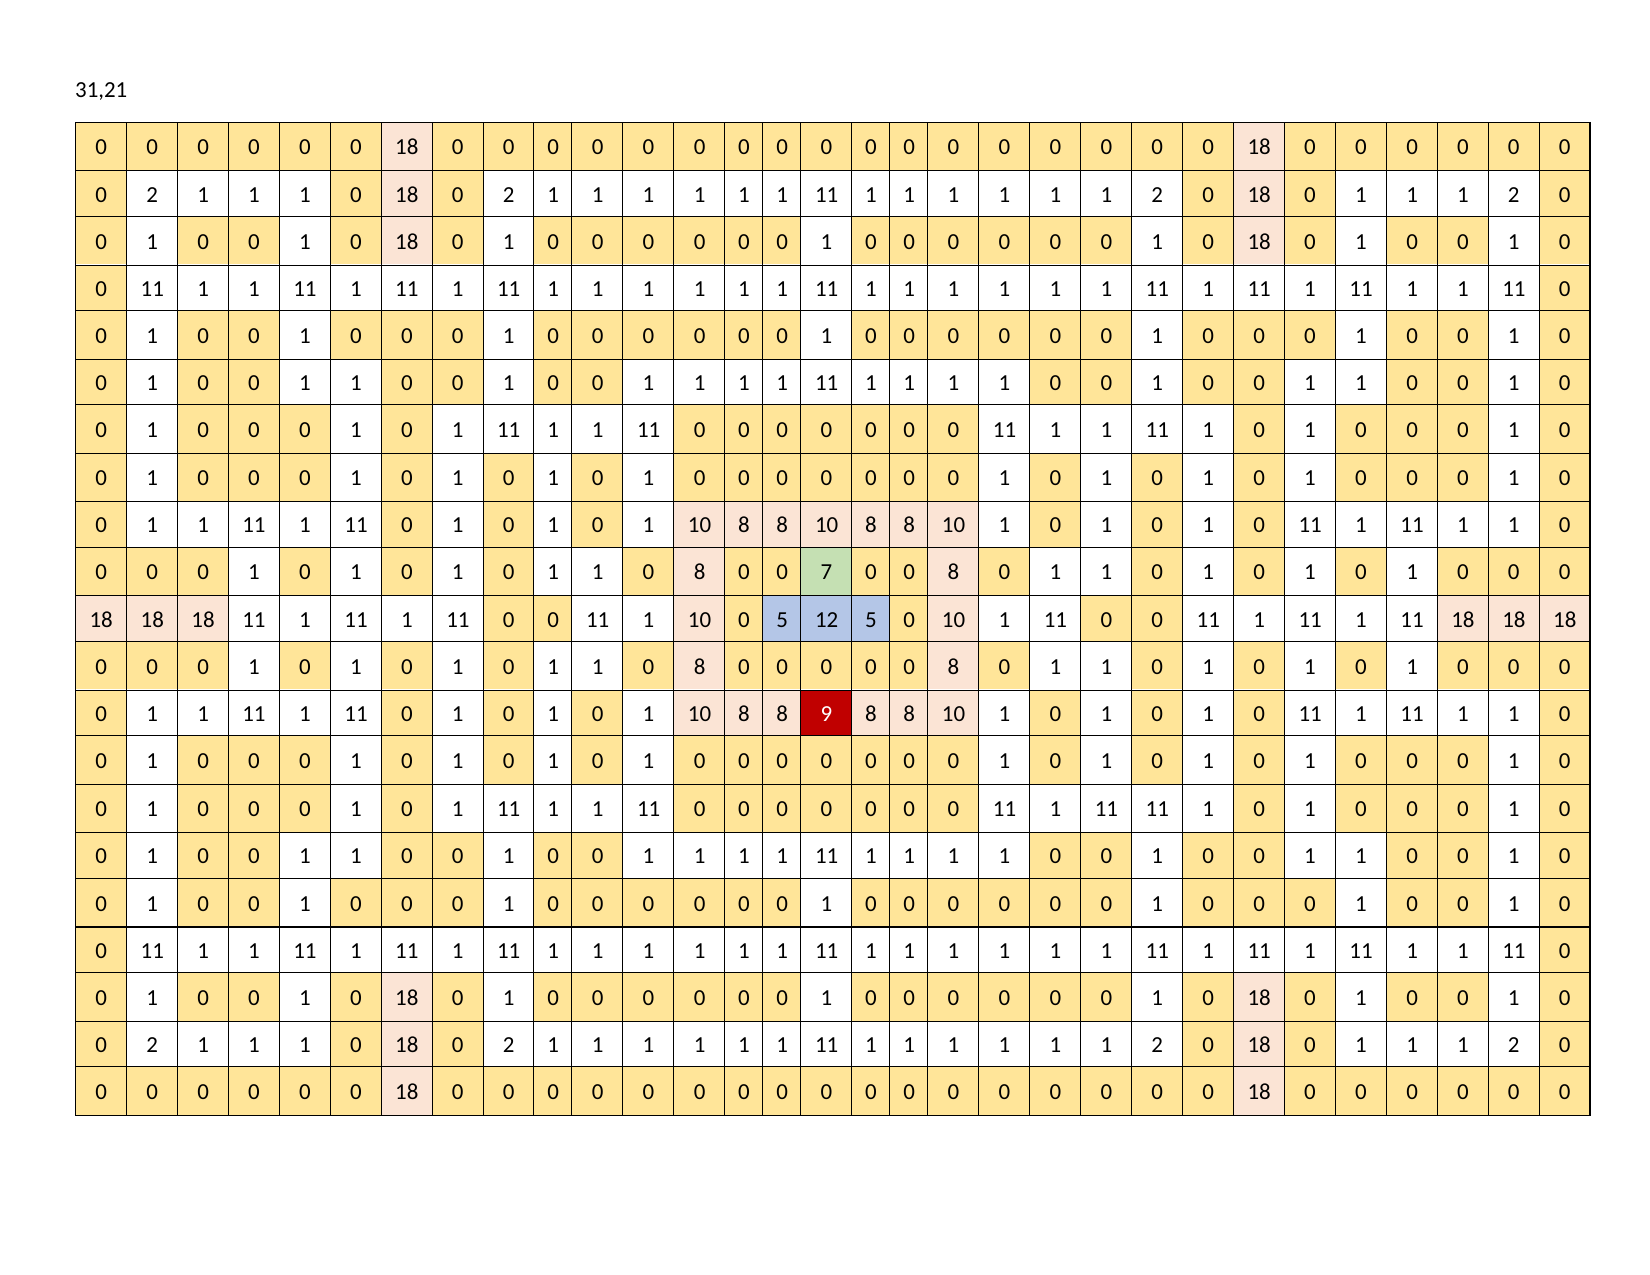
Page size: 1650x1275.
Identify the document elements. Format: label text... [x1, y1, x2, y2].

table_cell 0 [725, 973, 762, 1021]
table_cell 1 [433, 736, 483, 784]
table_cell 0 [890, 548, 927, 595]
table_cell 1 [1489, 217, 1539, 264]
table_cell 0 [127, 1067, 177, 1115]
table_cell 0 [76, 642, 126, 689]
table_header 0 [76, 123, 126, 170]
table_cell 0 [1438, 454, 1488, 501]
table_cell 0 [1438, 1067, 1488, 1115]
table_cell 1 [928, 1022, 978, 1066]
table_cell 0 [484, 454, 533, 501]
table_cell 1 [534, 266, 571, 310]
table_cell 1 [890, 1022, 927, 1066]
table_cell 1 [763, 928, 800, 972]
table_cell 1 [1438, 1022, 1488, 1066]
table_cell 1 [178, 691, 228, 735]
table_cell 18 [1540, 596, 1589, 641]
table_cell 0 [1183, 1022, 1233, 1066]
table_cell 0 [1081, 833, 1131, 878]
table_cell 18 [1489, 596, 1539, 641]
table_cell 0 [725, 736, 762, 784]
table_cell 0 [890, 879, 927, 926]
table_cell 0 [1132, 596, 1182, 641]
table_cell 0 [1438, 217, 1488, 264]
table_cell 0 [76, 928, 126, 972]
table_cell 11 [382, 928, 432, 972]
table_cell 1 [1387, 1022, 1437, 1066]
table_cell 1 [1030, 548, 1080, 595]
table_cell 0 [1285, 1067, 1335, 1115]
table_cell 2 [484, 171, 533, 216]
table_cell 1 [1336, 691, 1386, 735]
table_cell 1 [725, 833, 762, 878]
table_cell 1 [1489, 833, 1539, 878]
table_cell 1 [979, 596, 1029, 641]
table_cell 0 [1540, 360, 1589, 404]
table_cell 2 [484, 1022, 533, 1066]
table_cell 1 [534, 642, 571, 689]
table_cell 0 [433, 879, 483, 926]
table_cell 0 [178, 405, 228, 453]
table_cell 0 [1081, 879, 1131, 926]
table_cell 1 [1030, 1022, 1080, 1066]
table_cell 1 [534, 736, 571, 784]
table_cell 0 [1387, 405, 1437, 453]
table_cell 1 [763, 833, 800, 878]
table_cell 0 [979, 311, 1029, 359]
table_cell 0 [1387, 1067, 1437, 1115]
table_cell 18 [76, 596, 126, 641]
table_cell 1 [280, 502, 330, 547]
table_cell 0 [801, 405, 851, 453]
table_cell 0 [1234, 691, 1284, 735]
table_cell 9 [801, 691, 851, 735]
table_cell 18 [1234, 171, 1284, 216]
table_cell 1 [229, 928, 279, 972]
table_cell 0 [979, 1067, 1029, 1115]
table_header 0 [1387, 123, 1437, 170]
table_cell 0 [763, 785, 800, 832]
table_cell 0 [1387, 311, 1437, 359]
table_cell 1 [763, 1022, 800, 1066]
table_cell 0 [1489, 642, 1539, 689]
table_cell 0 [928, 454, 978, 501]
table_cell 0 [725, 548, 762, 595]
table_cell 11 [484, 928, 533, 972]
table_cell 1 [1183, 928, 1233, 972]
table_cell 1 [1081, 736, 1131, 784]
table_cell 0 [382, 879, 432, 926]
table_cell 0 [1285, 217, 1335, 264]
table_cell 0 [534, 311, 571, 359]
table_header 0 [1336, 123, 1386, 170]
table_cell 0 [1030, 736, 1080, 784]
table_cell 1 [572, 642, 622, 689]
table_cell 1 [127, 454, 177, 501]
table_cell 0 [534, 596, 571, 641]
table_cell 1 [1081, 454, 1131, 501]
table_header 0 [1540, 123, 1589, 170]
table_cell 11 [1285, 691, 1335, 735]
table_cell 0 [382, 642, 432, 689]
table_cell 1 [280, 691, 330, 735]
table_cell 0 [76, 311, 126, 359]
table_cell 11 [801, 171, 851, 216]
table_cell 1 [979, 928, 1029, 972]
table_cell 0 [890, 642, 927, 689]
table_cell 1 [1489, 454, 1539, 501]
table_cell 0 [928, 879, 978, 926]
table_cell 0 [178, 833, 228, 878]
table_cell 11 [979, 405, 1029, 453]
table_cell 11 [1132, 785, 1182, 832]
table_cell 0 [1132, 502, 1182, 547]
table_cell 10 [928, 691, 978, 735]
table_cell 0 [623, 973, 673, 1021]
table_cell 1 [433, 266, 483, 310]
table_cell 0 [623, 217, 673, 264]
table_header 0 [572, 123, 622, 170]
table_cell 11 [127, 266, 177, 310]
table_header 0 [331, 123, 381, 170]
table_cell 0 [852, 311, 889, 359]
table_header 18 [1234, 123, 1284, 170]
table_cell 1 [1081, 171, 1131, 216]
table_cell 1 [1438, 171, 1488, 216]
table_cell 1 [1285, 642, 1335, 689]
table_cell 0 [674, 311, 724, 359]
table_cell 11 [433, 596, 483, 641]
table_cell 0 [890, 1067, 927, 1115]
table_cell 0 [763, 879, 800, 926]
table_cell 1 [1081, 266, 1131, 310]
table_cell 0 [890, 311, 927, 359]
table_cell 0 [433, 360, 483, 404]
table_cell 11 [1387, 596, 1437, 641]
table_cell 11 [801, 360, 851, 404]
table_cell 11 [801, 266, 851, 310]
table_cell 8 [890, 691, 927, 735]
table_cell 0 [1183, 311, 1233, 359]
table_cell 1 [534, 785, 571, 832]
table_cell 0 [1285, 973, 1335, 1021]
table_cell 0 [1438, 736, 1488, 784]
table_cell 1 [763, 266, 800, 310]
table_cell 1 [674, 266, 724, 310]
table_cell 0 [725, 785, 762, 832]
table_cell 0 [763, 311, 800, 359]
table_cell 1 [534, 548, 571, 595]
table_cell 1 [801, 973, 851, 1021]
table_cell 11 [1387, 502, 1437, 547]
table_cell 0 [1438, 548, 1488, 595]
table_cell 1 [280, 1022, 330, 1066]
table_cell 1 [725, 1022, 762, 1066]
table_cell 0 [1183, 171, 1233, 216]
table_cell 18 [1234, 217, 1284, 264]
table_cell 0 [572, 217, 622, 264]
table_cell 0 [534, 973, 571, 1021]
table_cell 1 [801, 217, 851, 264]
table_cell 1 [979, 454, 1029, 501]
table_cell 0 [127, 642, 177, 689]
table_cell 11 [331, 596, 381, 641]
table_cell 10 [674, 596, 724, 641]
table_cell 0 [572, 1067, 622, 1115]
table_cell 0 [928, 785, 978, 832]
table_cell 0 [572, 691, 622, 735]
table_header 0 [928, 123, 978, 170]
table_cell 1 [178, 171, 228, 216]
table_cell 0 [623, 548, 673, 595]
table_cell 0 [433, 1067, 483, 1115]
table_cell 11 [1234, 928, 1284, 972]
table_cell 1 [890, 360, 927, 404]
table_cell 1 [928, 266, 978, 310]
table_cell 1 [331, 360, 381, 404]
table_cell 0 [280, 642, 330, 689]
table_cell 10 [674, 691, 724, 735]
table_cell 0 [979, 973, 1029, 1021]
table_cell 0 [1387, 833, 1437, 878]
table_cell 0 [178, 217, 228, 264]
table_cell 1 [1336, 502, 1386, 547]
table_cell 1 [331, 785, 381, 832]
table_cell 1 [1387, 642, 1437, 689]
text 31,21 [75, 75, 1575, 103]
table_cell 1 [979, 1022, 1029, 1066]
table_cell 1 [979, 171, 1029, 216]
table_cell 0 [280, 736, 330, 784]
table_cell 0 [1234, 736, 1284, 784]
table_cell 0 [1081, 596, 1131, 641]
table_header 0 [623, 123, 673, 170]
table_cell 0 [1336, 785, 1386, 832]
table_cell 0 [1540, 642, 1589, 689]
table_cell 8 [674, 642, 724, 689]
table_cell 1 [572, 548, 622, 595]
table_cell 0 [178, 642, 228, 689]
table_cell 0 [572, 879, 622, 926]
table_cell 0 [1030, 502, 1080, 547]
table_cell 1 [178, 928, 228, 972]
table_cell 1 [484, 311, 533, 359]
table_cell 0 [725, 217, 762, 264]
table_cell 8 [928, 642, 978, 689]
table_cell 1 [725, 360, 762, 404]
table_cell 1 [674, 171, 724, 216]
table_cell 1 [1132, 217, 1182, 264]
table_cell 0 [674, 405, 724, 453]
table_cell 0 [572, 973, 622, 1021]
table_cell 1 [572, 405, 622, 453]
table_cell 0 [623, 311, 673, 359]
table_cell 1 [433, 642, 483, 689]
table_cell 1 [1030, 785, 1080, 832]
table_cell 0 [852, 405, 889, 453]
table_header 18 [382, 123, 432, 170]
table_cell 0 [1387, 785, 1437, 832]
table_cell 0 [484, 1067, 533, 1115]
table_cell 0 [1234, 311, 1284, 359]
table_cell 0 [484, 502, 533, 547]
table_cell 0 [1540, 266, 1589, 310]
table_header 0 [1081, 123, 1131, 170]
table_cell 0 [1081, 360, 1131, 404]
table_cell 0 [852, 973, 889, 1021]
table_cell 0 [623, 879, 673, 926]
table_cell 11 [331, 691, 381, 735]
table_cell 0 [1540, 785, 1589, 832]
table_cell 11 [1183, 596, 1233, 641]
table_cell 11 [484, 405, 533, 453]
table_cell 0 [1030, 360, 1080, 404]
table_cell 11 [1132, 266, 1182, 310]
table_cell 0 [484, 596, 533, 641]
table_cell 1 [725, 266, 762, 310]
table_cell 1 [1489, 502, 1539, 547]
table_cell 0 [928, 973, 978, 1021]
table_cell 1 [852, 928, 889, 972]
table_header 0 [484, 123, 533, 170]
table_cell 0 [979, 217, 1029, 264]
table_cell 1 [890, 171, 927, 216]
table_cell 0 [1540, 311, 1589, 359]
table_cell 1 [928, 360, 978, 404]
table_cell 1 [852, 360, 889, 404]
table_cell 0 [1234, 502, 1284, 547]
table_header 0 [178, 123, 228, 170]
table_cell 1 [1132, 973, 1182, 1021]
table_cell 1 [178, 502, 228, 547]
table_cell 2 [1132, 1022, 1182, 1066]
table_cell 11 [1489, 266, 1539, 310]
table_cell 0 [534, 879, 571, 926]
table_cell 0 [76, 454, 126, 501]
table_cell 1 [331, 548, 381, 595]
table_cell 1 [484, 217, 533, 264]
table_cell 2 [127, 171, 177, 216]
table_cell 0 [76, 973, 126, 1021]
table_cell 8 [852, 502, 889, 547]
table_header 0 [127, 123, 177, 170]
table_cell 0 [229, 879, 279, 926]
table_cell 1 [1285, 785, 1335, 832]
table_cell 0 [1540, 691, 1589, 735]
table_cell 1 [572, 1022, 622, 1066]
table_cell 1 [229, 548, 279, 595]
table_cell 1 [1489, 973, 1539, 1021]
table_cell 0 [674, 785, 724, 832]
table_cell 1 [674, 360, 724, 404]
table_cell 1 [801, 879, 851, 926]
table_cell 1 [928, 171, 978, 216]
table_cell 0 [1540, 405, 1589, 453]
table_cell 0 [1438, 311, 1488, 359]
table_cell 1 [127, 502, 177, 547]
table_cell 0 [76, 266, 126, 310]
table_cell 1 [623, 171, 673, 216]
table_cell 0 [1081, 973, 1131, 1021]
table_cell 11 [1081, 785, 1131, 832]
table_cell 1 [1489, 691, 1539, 735]
table_header 0 [890, 123, 927, 170]
table_cell 0 [382, 736, 432, 784]
table_cell 1 [331, 736, 381, 784]
table_cell 0 [1030, 973, 1080, 1021]
table_cell 1 [979, 360, 1029, 404]
table_cell 0 [76, 736, 126, 784]
table_cell 18 [127, 596, 177, 641]
table_cell 1 [280, 217, 330, 264]
table_cell 11 [979, 785, 1029, 832]
table_cell 8 [725, 691, 762, 735]
table_cell 1 [623, 736, 673, 784]
table_cell 0 [382, 360, 432, 404]
table_cell 1 [331, 405, 381, 453]
table_cell 0 [725, 642, 762, 689]
table_cell 1 [280, 973, 330, 1021]
table_cell 0 [1438, 879, 1488, 926]
table_cell 2 [1132, 171, 1182, 216]
table_cell 1 [852, 833, 889, 878]
table_cell 1 [280, 360, 330, 404]
table_cell 1 [1336, 973, 1386, 1021]
table_cell 0 [331, 171, 381, 216]
table_cell 0 [1183, 1067, 1233, 1115]
table_cell 0 [229, 454, 279, 501]
table_cell 0 [1336, 1067, 1386, 1115]
table_cell 11 [280, 928, 330, 972]
table_cell 0 [1336, 548, 1386, 595]
table_cell 0 [229, 785, 279, 832]
table_cell 1 [1081, 691, 1131, 735]
table_cell 0 [331, 879, 381, 926]
table_cell 1 [1132, 833, 1182, 878]
table_cell 0 [928, 217, 978, 264]
table_cell 1 [1336, 360, 1386, 404]
table_cell 0 [76, 785, 126, 832]
table_header 0 [979, 123, 1029, 170]
table_cell 1 [534, 691, 571, 735]
table_cell 8 [763, 502, 800, 547]
table_cell 5 [763, 596, 800, 641]
table_header 0 [280, 123, 330, 170]
table_cell 0 [890, 217, 927, 264]
table_cell 1 [534, 928, 571, 972]
table_cell 1 [1489, 785, 1539, 832]
table_cell 0 [725, 454, 762, 501]
table_cell 0 [331, 1067, 381, 1115]
table_cell 0 [1336, 642, 1386, 689]
table_cell 11 [1030, 596, 1080, 641]
table_cell 1 [1183, 266, 1233, 310]
table_cell 18 [382, 1022, 432, 1066]
table_cell 0 [928, 1067, 978, 1115]
table_cell 0 [178, 360, 228, 404]
table_cell 10 [928, 502, 978, 547]
table_cell 0 [763, 736, 800, 784]
table_cell 1 [572, 266, 622, 310]
table_cell 0 [1336, 736, 1386, 784]
table_cell 18 [1234, 973, 1284, 1021]
table_cell 1 [1336, 833, 1386, 878]
table_cell 1 [1183, 454, 1233, 501]
table_cell 0 [229, 405, 279, 453]
table_cell 0 [433, 1022, 483, 1066]
table_cell 0 [725, 405, 762, 453]
table_cell 1 [127, 736, 177, 784]
table_cell 1 [229, 266, 279, 310]
table_cell 0 [1540, 548, 1589, 595]
table_cell 1 [572, 928, 622, 972]
table_cell 1 [1183, 548, 1233, 595]
table_cell 0 [852, 548, 889, 595]
table_cell 0 [1183, 833, 1233, 878]
table_cell 0 [331, 1022, 381, 1066]
table_cell 0 [890, 405, 927, 453]
table_cell 1 [127, 833, 177, 878]
table_cell 10 [801, 502, 851, 547]
table_cell 1 [1285, 360, 1335, 404]
table_cell 1 [1234, 596, 1284, 641]
table_cell 0 [178, 785, 228, 832]
table_cell 12 [801, 596, 851, 641]
table_cell 0 [725, 879, 762, 926]
table_cell 11 [1234, 266, 1284, 310]
table_cell 0 [852, 642, 889, 689]
table_cell 0 [178, 548, 228, 595]
table_cell 1 [1387, 548, 1437, 595]
table_cell 1 [484, 833, 533, 878]
table_cell 1 [725, 928, 762, 972]
table_cell 0 [852, 454, 889, 501]
table_cell 0 [1540, 217, 1589, 264]
table_cell 0 [1285, 171, 1335, 216]
table_cell 0 [674, 454, 724, 501]
table_cell 0 [382, 785, 432, 832]
table_cell 0 [1438, 973, 1488, 1021]
table_cell 0 [76, 833, 126, 878]
table_cell 0 [763, 405, 800, 453]
table_cell 1 [127, 879, 177, 926]
table_cell 1 [331, 833, 381, 878]
table_cell 1 [1132, 360, 1182, 404]
table_cell 0 [76, 548, 126, 595]
table_cell 1 [484, 360, 533, 404]
table_cell 0 [1132, 454, 1182, 501]
table_cell 1 [433, 785, 483, 832]
table_cell 0 [382, 454, 432, 501]
table_cell 1 [1438, 928, 1488, 972]
table_cell 1 [1081, 1022, 1131, 1066]
table_cell 0 [1234, 405, 1284, 453]
table_cell 0 [801, 785, 851, 832]
table_cell 11 [623, 405, 673, 453]
table_cell 0 [433, 217, 483, 264]
table_cell 1 [534, 454, 571, 501]
table_cell 1 [1336, 596, 1386, 641]
table_cell 0 [763, 1067, 800, 1115]
table_cell 0 [1030, 454, 1080, 501]
table_cell 5 [852, 596, 889, 641]
table_cell 1 [979, 736, 1029, 784]
table_cell 11 [1285, 596, 1335, 641]
table_cell 0 [1387, 736, 1437, 784]
table_cell 0 [1030, 879, 1080, 926]
table_cell 0 [1540, 454, 1589, 501]
table_cell 0 [76, 502, 126, 547]
table_cell 1 [725, 171, 762, 216]
table_cell 0 [979, 642, 1029, 689]
table_cell 0 [1438, 642, 1488, 689]
table_cell 1 [1489, 405, 1539, 453]
table_cell 0 [534, 217, 571, 264]
table_cell 0 [280, 548, 330, 595]
table_cell 0 [76, 879, 126, 926]
table_cell 0 [1285, 311, 1335, 359]
table_cell 1 [801, 311, 851, 359]
table_cell 1 [1081, 405, 1131, 453]
table_cell 0 [572, 736, 622, 784]
table_cell 1 [979, 833, 1029, 878]
table_cell 1 [534, 1022, 571, 1066]
table_cell 0 [1234, 833, 1284, 878]
table_cell 8 [890, 502, 927, 547]
table_cell 0 [1540, 1067, 1589, 1115]
table_cell 0 [1132, 691, 1182, 735]
table_cell 1 [178, 266, 228, 310]
table_cell 1 [1438, 502, 1488, 547]
table_cell 0 [1234, 785, 1284, 832]
table_header 0 [433, 123, 483, 170]
table_cell 0 [229, 833, 279, 878]
table_cell 1 [1285, 833, 1335, 878]
table_cell 0 [1183, 360, 1233, 404]
table_cell 1 [572, 171, 622, 216]
table_cell 0 [382, 502, 432, 547]
table_cell 1 [331, 454, 381, 501]
table_cell 1 [852, 1022, 889, 1066]
table_cell 0 [229, 311, 279, 359]
table_cell 1 [1489, 311, 1539, 359]
table_cell 1 [623, 360, 673, 404]
table_cell 0 [178, 879, 228, 926]
table_cell 0 [928, 311, 978, 359]
table_cell 0 [1081, 1067, 1131, 1115]
table_cell 0 [928, 736, 978, 784]
table_cell 1 [928, 928, 978, 972]
table_cell 0 [1438, 405, 1488, 453]
table_cell 0 [1234, 548, 1284, 595]
table_cell 0 [801, 642, 851, 689]
table_cell 0 [1540, 833, 1589, 878]
table_cell 1 [1081, 928, 1131, 972]
table_cell 1 [1438, 691, 1488, 735]
table_cell 1 [763, 360, 800, 404]
table_cell 18 [382, 171, 432, 216]
table_cell 0 [76, 360, 126, 404]
table_cell 0 [382, 691, 432, 735]
table_cell 1 [572, 785, 622, 832]
table_cell 1 [280, 596, 330, 641]
table_cell 0 [1081, 311, 1131, 359]
table_cell 0 [1336, 454, 1386, 501]
table_cell 8 [928, 548, 978, 595]
table_header 0 [763, 123, 800, 170]
table_cell 0 [484, 736, 533, 784]
table_cell 0 [890, 973, 927, 1021]
table_cell 1 [127, 973, 177, 1021]
table_cell 11 [1285, 502, 1335, 547]
table_cell 11 [572, 596, 622, 641]
table_cell 0 [1438, 360, 1488, 404]
table_cell 0 [1183, 217, 1233, 264]
table_cell 1 [433, 691, 483, 735]
table_cell 0 [674, 1067, 724, 1115]
table_cell 1 [979, 691, 1029, 735]
table_cell 0 [382, 311, 432, 359]
table_cell 1 [1285, 266, 1335, 310]
table_cell 1 [674, 1022, 724, 1066]
table_cell 18 [1438, 596, 1488, 641]
table_cell 1 [1183, 502, 1233, 547]
table_cell 0 [1540, 928, 1589, 972]
table_cell 1 [852, 266, 889, 310]
table_cell 1 [623, 454, 673, 501]
table_cell 0 [1438, 785, 1488, 832]
table_cell 0 [1489, 548, 1539, 595]
table_cell 11 [1387, 691, 1437, 735]
table_cell 0 [1081, 217, 1131, 264]
table_cell 0 [890, 736, 927, 784]
table_cell 0 [534, 1067, 571, 1115]
table_cell 10 [928, 596, 978, 641]
table_cell 1 [1030, 642, 1080, 689]
table_cell 0 [623, 642, 673, 689]
table_cell 0 [572, 502, 622, 547]
table_cell 0 [852, 217, 889, 264]
table_cell 1 [979, 502, 1029, 547]
table_cell 2 [127, 1022, 177, 1066]
table_cell 0 [763, 642, 800, 689]
table_cell 0 [1132, 1067, 1182, 1115]
table_cell 0 [979, 548, 1029, 595]
table_cell 18 [178, 596, 228, 641]
table_cell 0 [1183, 973, 1233, 1021]
table_cell 1 [484, 879, 533, 926]
table_cell 0 [1030, 217, 1080, 264]
table_cell 8 [763, 691, 800, 735]
table_cell 1 [1438, 266, 1488, 310]
table_cell 11 [127, 928, 177, 972]
table_cell 1 [1030, 928, 1080, 972]
table_cell 1 [433, 548, 483, 595]
table_cell 0 [763, 454, 800, 501]
table_cell 1 [623, 1022, 673, 1066]
table_cell 0 [1234, 454, 1284, 501]
table_cell 7 [801, 548, 851, 595]
table_cell 18 [382, 973, 432, 1021]
table_cell 0 [178, 454, 228, 501]
table_cell 1 [674, 833, 724, 878]
table_cell 0 [127, 548, 177, 595]
table_cell 0 [76, 1022, 126, 1066]
table_cell 0 [433, 311, 483, 359]
table_cell 0 [1285, 1022, 1335, 1066]
table_cell 1 [852, 171, 889, 216]
table_header 0 [229, 123, 279, 170]
table_cell 0 [725, 311, 762, 359]
table_cell 0 [280, 1067, 330, 1115]
table_cell 1 [623, 928, 673, 972]
table_cell 18 [1234, 1022, 1284, 1066]
table_cell 8 [852, 691, 889, 735]
table_cell 11 [1132, 928, 1182, 972]
table_cell 1 [890, 266, 927, 310]
table_cell 11 [484, 266, 533, 310]
table_cell 0 [178, 736, 228, 784]
table_cell 1 [1030, 405, 1080, 453]
table_header 0 [852, 123, 889, 170]
table_header 0 [1489, 123, 1539, 170]
table_cell 2 [1489, 171, 1539, 216]
table_cell 0 [331, 973, 381, 1021]
table_cell 1 [1183, 405, 1233, 453]
table_cell 0 [280, 785, 330, 832]
table_cell 0 [229, 973, 279, 1021]
table_cell 0 [1234, 879, 1284, 926]
table_cell 0 [623, 1067, 673, 1115]
table_cell 1 [1132, 311, 1182, 359]
table_header 0 [725, 123, 762, 170]
table_cell 0 [76, 1067, 126, 1115]
table_cell 1 [229, 1022, 279, 1066]
table_cell 0 [852, 736, 889, 784]
table_cell 0 [1438, 833, 1488, 878]
table_cell 0 [229, 360, 279, 404]
table_cell 0 [890, 596, 927, 641]
table_cell 1 [1336, 879, 1386, 926]
table_cell 0 [1540, 1022, 1589, 1066]
table_cell 0 [229, 1067, 279, 1115]
table_cell 0 [76, 405, 126, 453]
table_cell 0 [1387, 879, 1437, 926]
table_cell 11 [229, 502, 279, 547]
table_cell 1 [127, 217, 177, 264]
table_cell 11 [623, 785, 673, 832]
table_cell 0 [484, 691, 533, 735]
table_cell 1 [484, 973, 533, 1021]
table_cell 0 [1030, 1067, 1080, 1115]
table_cell 0 [725, 1067, 762, 1115]
table_cell 1 [382, 596, 432, 641]
table_cell 1 [1081, 548, 1131, 595]
table_cell 0 [674, 736, 724, 784]
table_cell 1 [433, 454, 483, 501]
table_cell 11 [229, 691, 279, 735]
table_cell 0 [674, 879, 724, 926]
table_cell 1 [229, 642, 279, 689]
table_cell 0 [1540, 171, 1589, 216]
table_cell 0 [178, 973, 228, 1021]
table_header 0 [1285, 123, 1335, 170]
table_cell 0 [1540, 879, 1589, 926]
table_cell 0 [763, 217, 800, 264]
table_cell 1 [280, 171, 330, 216]
table_cell 1 [979, 266, 1029, 310]
table_cell 1 [229, 171, 279, 216]
table_cell 0 [1030, 691, 1080, 735]
table_cell 0 [382, 405, 432, 453]
table_cell 0 [1183, 879, 1233, 926]
table_cell 0 [890, 454, 927, 501]
table_cell 1 [1387, 171, 1437, 216]
table_cell 1 [1285, 405, 1335, 453]
table_cell 1 [127, 691, 177, 735]
table_cell 0 [1387, 454, 1437, 501]
table_cell 11 [1336, 266, 1386, 310]
table_cell 1 [623, 691, 673, 735]
table_cell 1 [280, 833, 330, 878]
table_cell 0 [1030, 833, 1080, 878]
table_cell 1 [433, 502, 483, 547]
table_cell 0 [1387, 217, 1437, 264]
table_cell 1 [433, 405, 483, 453]
table_cell 18 [382, 1067, 432, 1115]
table_cell 1 [1285, 454, 1335, 501]
table_cell 0 [674, 217, 724, 264]
table_cell 0 [484, 548, 533, 595]
table_cell 0 [178, 311, 228, 359]
table_cell 0 [1132, 548, 1182, 595]
table_cell 1 [433, 928, 483, 972]
table_cell 0 [433, 973, 483, 1021]
table_cell 1 [127, 405, 177, 453]
table_cell 0 [433, 171, 483, 216]
table_cell 0 [1234, 360, 1284, 404]
table_cell 0 [1336, 405, 1386, 453]
table_cell 1 [331, 928, 381, 972]
table_cell 0 [674, 973, 724, 1021]
table_cell 1 [1489, 879, 1539, 926]
table_cell 0 [534, 360, 571, 404]
table_cell 11 [1336, 928, 1386, 972]
table_cell 0 [763, 548, 800, 595]
table_cell 0 [572, 833, 622, 878]
table_cell 1 [534, 171, 571, 216]
table_cell 1 [178, 1022, 228, 1066]
table_cell 0 [382, 548, 432, 595]
table_cell 0 [280, 405, 330, 453]
table_cell 1 [331, 642, 381, 689]
table_cell 1 [534, 405, 571, 453]
table_cell 0 [484, 642, 533, 689]
table_cell 0 [331, 217, 381, 264]
table_header 0 [534, 123, 571, 170]
table_cell 0 [763, 973, 800, 1021]
table_cell 1 [623, 266, 673, 310]
table_cell 0 [534, 833, 571, 878]
table_cell 0 [725, 596, 762, 641]
table_cell 0 [76, 217, 126, 264]
table_cell 0 [1285, 879, 1335, 926]
table_header 0 [1030, 123, 1080, 170]
table_cell 1 [623, 833, 673, 878]
table_cell 0 [890, 785, 927, 832]
table_cell 11 [229, 596, 279, 641]
table_cell 8 [674, 548, 724, 595]
table_cell 1 [1081, 642, 1131, 689]
table_cell 1 [1183, 785, 1233, 832]
table_cell 11 [382, 266, 432, 310]
table_cell 0 [382, 833, 432, 878]
table_cell 1 [674, 928, 724, 972]
table_cell 0 [1030, 311, 1080, 359]
table_cell 0 [801, 1067, 851, 1115]
table_cell 11 [331, 502, 381, 547]
table_cell 1 [1387, 928, 1437, 972]
table_cell 0 [1540, 736, 1589, 784]
table_cell 11 [484, 785, 533, 832]
table_cell 11 [1489, 928, 1539, 972]
table_header 0 [801, 123, 851, 170]
table_header 0 [674, 123, 724, 170]
table_cell 1 [331, 266, 381, 310]
table_cell 0 [280, 454, 330, 501]
table_cell 11 [801, 928, 851, 972]
table_header 0 [1438, 123, 1488, 170]
table_cell 1 [127, 360, 177, 404]
table_cell 0 [76, 691, 126, 735]
table_cell 1 [1336, 1022, 1386, 1066]
table_cell 0 [572, 360, 622, 404]
table_cell 1 [1489, 736, 1539, 784]
table_cell 11 [801, 833, 851, 878]
table_cell 1 [1336, 171, 1386, 216]
table_cell 11 [1132, 405, 1182, 453]
table_cell 1 [1081, 502, 1131, 547]
table_cell 0 [229, 736, 279, 784]
table_cell 8 [725, 502, 762, 547]
table_cell 1 [1132, 879, 1182, 926]
table_cell 1 [763, 171, 800, 216]
table_cell 0 [1132, 642, 1182, 689]
table_cell 0 [1234, 642, 1284, 689]
table_cell 1 [1030, 171, 1080, 216]
table_header 0 [1183, 123, 1233, 170]
table_cell 0 [801, 454, 851, 501]
table_cell 11 [280, 266, 330, 310]
table_cell 1 [890, 928, 927, 972]
table_cell 1 [623, 596, 673, 641]
table_cell 1 [890, 833, 927, 878]
table_cell 1 [1387, 266, 1437, 310]
table_cell 1 [127, 785, 177, 832]
table_cell 0 [1540, 973, 1589, 1021]
table_cell 18 [1234, 1067, 1284, 1115]
table_cell 1 [1030, 266, 1080, 310]
table_cell 0 [852, 1067, 889, 1115]
table_cell 0 [331, 311, 381, 359]
table_cell 1 [1336, 217, 1386, 264]
table_cell 1 [534, 502, 571, 547]
table_cell 1 [928, 833, 978, 878]
table_cell 0 [572, 454, 622, 501]
table_cell 11 [801, 1022, 851, 1066]
table_cell 1 [1183, 736, 1233, 784]
table_cell 1 [1285, 548, 1335, 595]
table_cell 1 [1183, 642, 1233, 689]
table_cell 0 [979, 879, 1029, 926]
table_cell 0 [928, 405, 978, 453]
table_cell 0 [1489, 1067, 1539, 1115]
table_cell 1 [1285, 928, 1335, 972]
table_cell 1 [280, 879, 330, 926]
table_cell 10 [674, 502, 724, 547]
table_cell 2 [1489, 1022, 1539, 1066]
table_cell 0 [1132, 736, 1182, 784]
table_cell 0 [852, 879, 889, 926]
table_cell 0 [433, 833, 483, 878]
table_cell 1 [623, 502, 673, 547]
table_cell 1 [1489, 360, 1539, 404]
table_cell 0 [572, 311, 622, 359]
table_cell 0 [229, 217, 279, 264]
table_cell 1 [280, 311, 330, 359]
table_cell 0 [1387, 973, 1437, 1021]
table_cell 18 [382, 217, 432, 264]
table_cell 1 [1183, 691, 1233, 735]
table_cell 1 [1336, 311, 1386, 359]
table_cell 0 [1540, 502, 1589, 547]
table_header 0 [1132, 123, 1182, 170]
table_cell 1 [127, 311, 177, 359]
table_cell 0 [76, 171, 126, 216]
table_cell 0 [178, 1067, 228, 1115]
table_cell 1 [1285, 736, 1335, 784]
table_cell 0 [852, 785, 889, 832]
table_cell 0 [1387, 360, 1437, 404]
